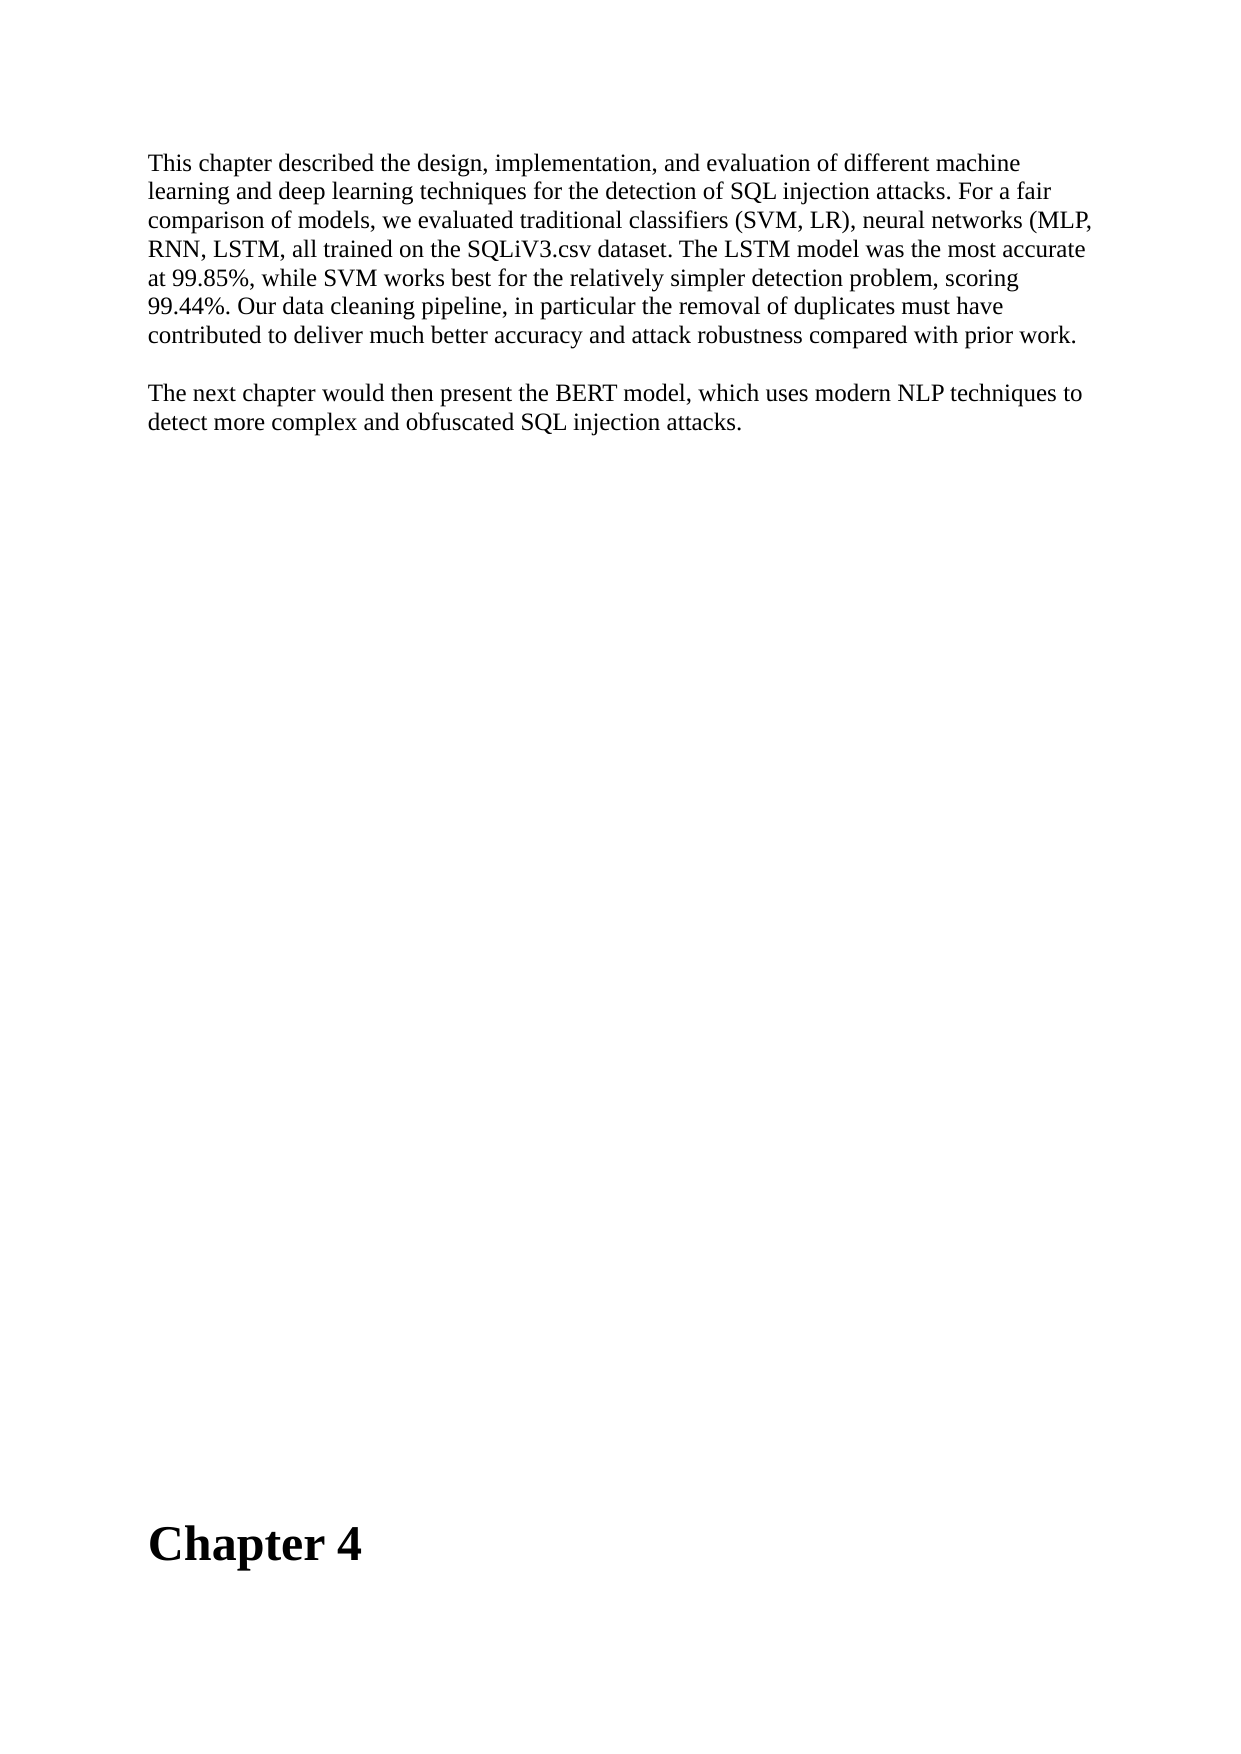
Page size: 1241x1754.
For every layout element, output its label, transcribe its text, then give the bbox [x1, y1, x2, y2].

text This chapter described the design, implementation, and evaluation of different machine learning and deep learning techniques for the detection of SQL injection attacks. For a fair comparison of models, we evaluated traditional classifiers (SVM, LR), neural networks (MLP, RNN, LSTM, all trained on the SQLiV3.csv dataset. The LSTM model was the most accurate at 99.85%, while SVM works best for the relatively simpler detection problem, scoring 99.44%. Our data cleaning pipeline, in particular the removal of duplicates must have contributed to deliver much better accuracy and attack robustness compared with prior work. [148, 148, 1093, 349]
text Chapter 4 [148, 1514, 1093, 1572]
text The next chapter would then present the BERT model, which uses modern NLP techniques to detect more complex and obfuscated SQL injection attacks. [148, 378, 1093, 436]
